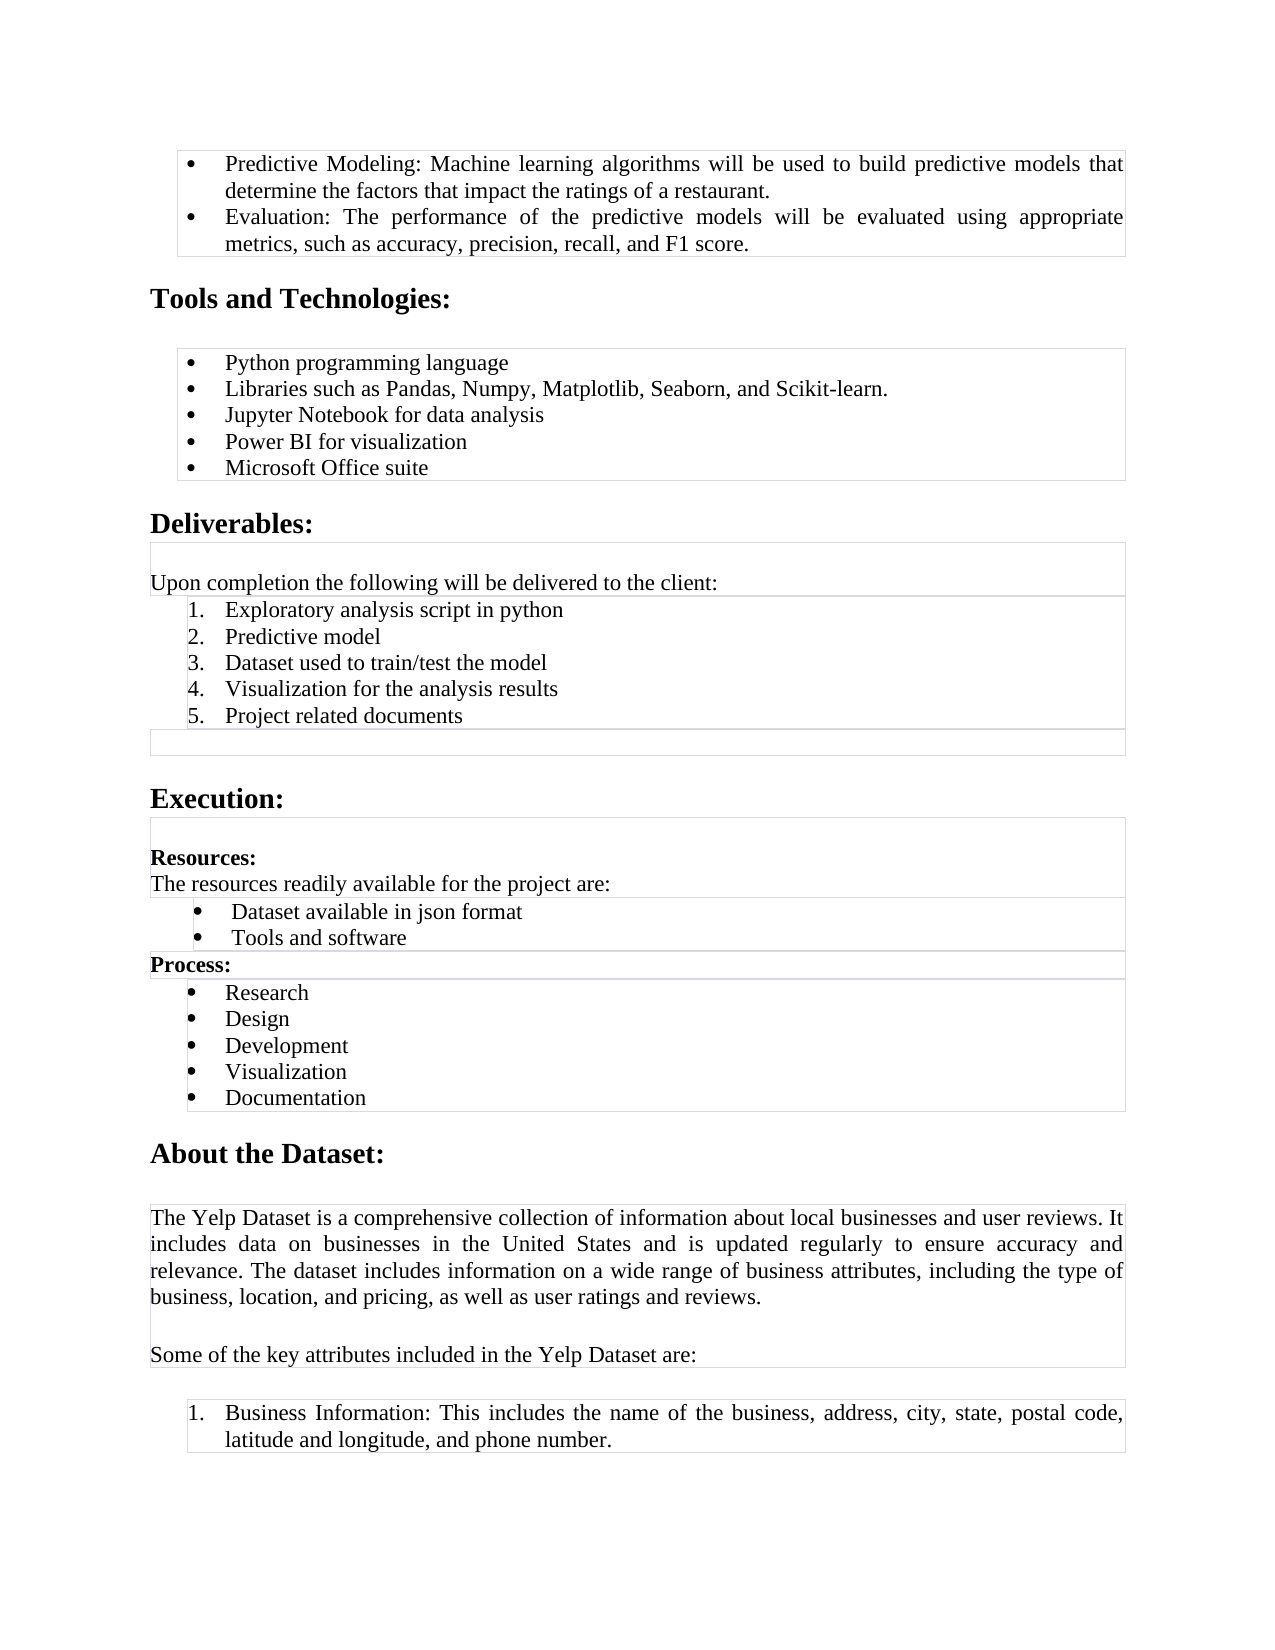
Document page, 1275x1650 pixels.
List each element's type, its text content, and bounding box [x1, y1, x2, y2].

subtitle About the Dataset: [150, 1136, 1125, 1170]
list Development [188, 1031, 1125, 1057]
list Python programming language [178, 349, 1125, 374]
list Predictive model [188, 622, 1125, 648]
list Project related documents [188, 701, 1125, 728]
list Dataset used to train/test the model [188, 648, 1125, 675]
list Visualization for the analysis results [188, 675, 1125, 701]
list Libraries such as Pandas, Numpy, Matplotlib, Seaborn, and Scikit-learn. [178, 374, 1125, 401]
text Some of the key attributes included in the Yelp Dataset are: [151, 1340, 1125, 1367]
subtitle Execution: [150, 781, 1125, 814]
text Process: [151, 952, 1125, 978]
list Exploratory analysis script in python [188, 597, 1125, 622]
list Visualization [188, 1057, 1125, 1084]
text The resources readily available for the project are: [151, 870, 1125, 897]
list Business Information: This includes the name of the business, address, city, state, postal code, latitude and longitude, and phone number. [188, 1400, 1125, 1452]
list Documentation [188, 1084, 1125, 1111]
list Power BI for visualization [178, 427, 1125, 453]
list Predictive Modeling: Machine learning algorithms will be used to build predictive models that determine the factors that impact the ratings of a restaurant. [178, 151, 1125, 203]
subtitle Deliverables: [150, 506, 1125, 539]
list Tools and software [194, 924, 1125, 950]
list Research [188, 980, 1125, 1005]
list Design [188, 1005, 1125, 1031]
text The Yelp Dataset is a comprehensive collection of information about local businesses and user reviews. It includes data on businesses in the United States and is updated regularly to ensure accuracy and relevance. The dataset includes information on a wide range of business attributes, including the type of business, location, and pricing, as well as user ratings and reviews. [151, 1205, 1125, 1309]
subtitle Tools and Technologies: [150, 281, 1125, 315]
list Evaluation: The performance of the predictive models will be evaluated using appropriate metrics, such as accuracy, precision, recall, and F1 score. [178, 203, 1125, 256]
list Dataset available in json format [194, 898, 1125, 924]
list Microsoft Office suite [178, 453, 1125, 480]
text Upon completion the following will be delivered to the client: [151, 568, 1125, 595]
list Jupyter Notebook for data analysis [178, 401, 1125, 427]
text Resources: [151, 844, 1125, 870]
